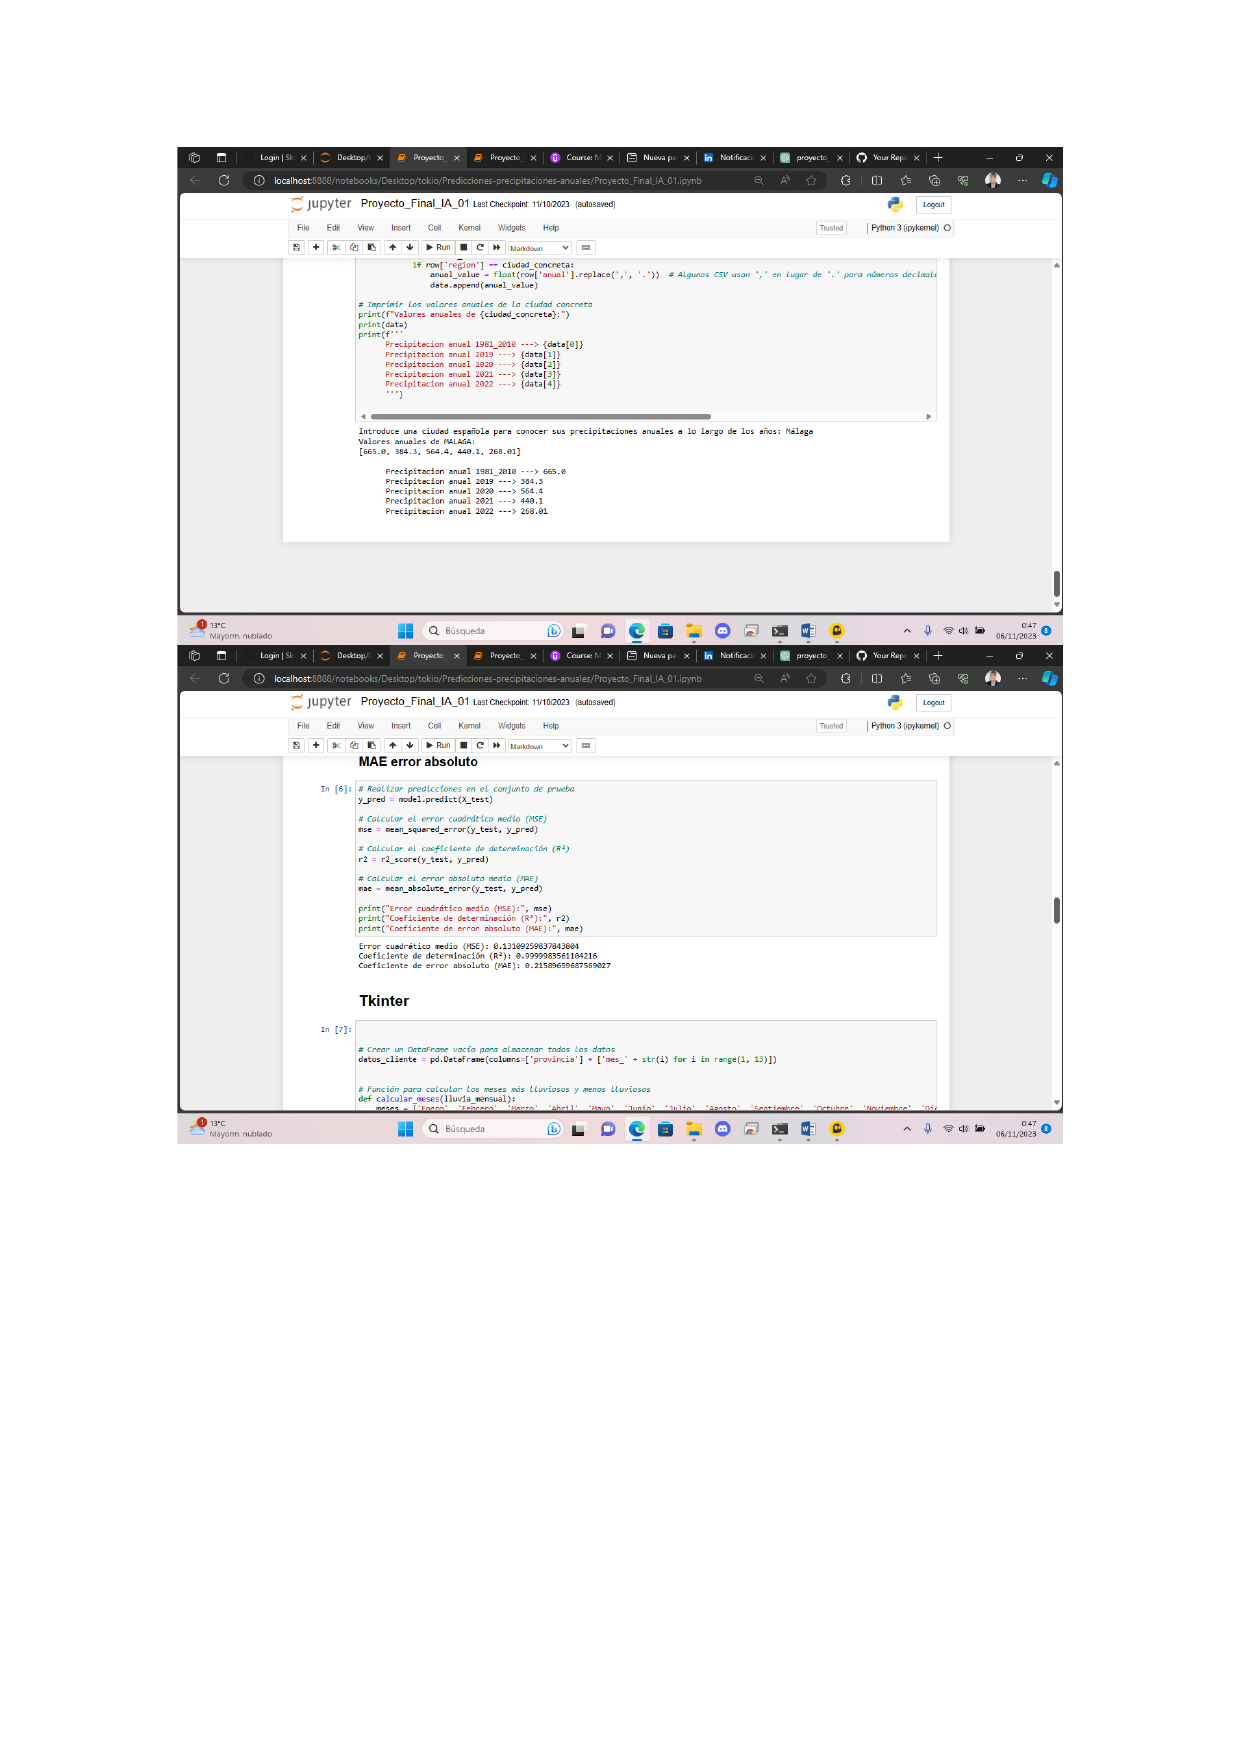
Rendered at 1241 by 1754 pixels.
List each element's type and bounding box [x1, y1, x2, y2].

picture [177, 147, 1063, 1144]
